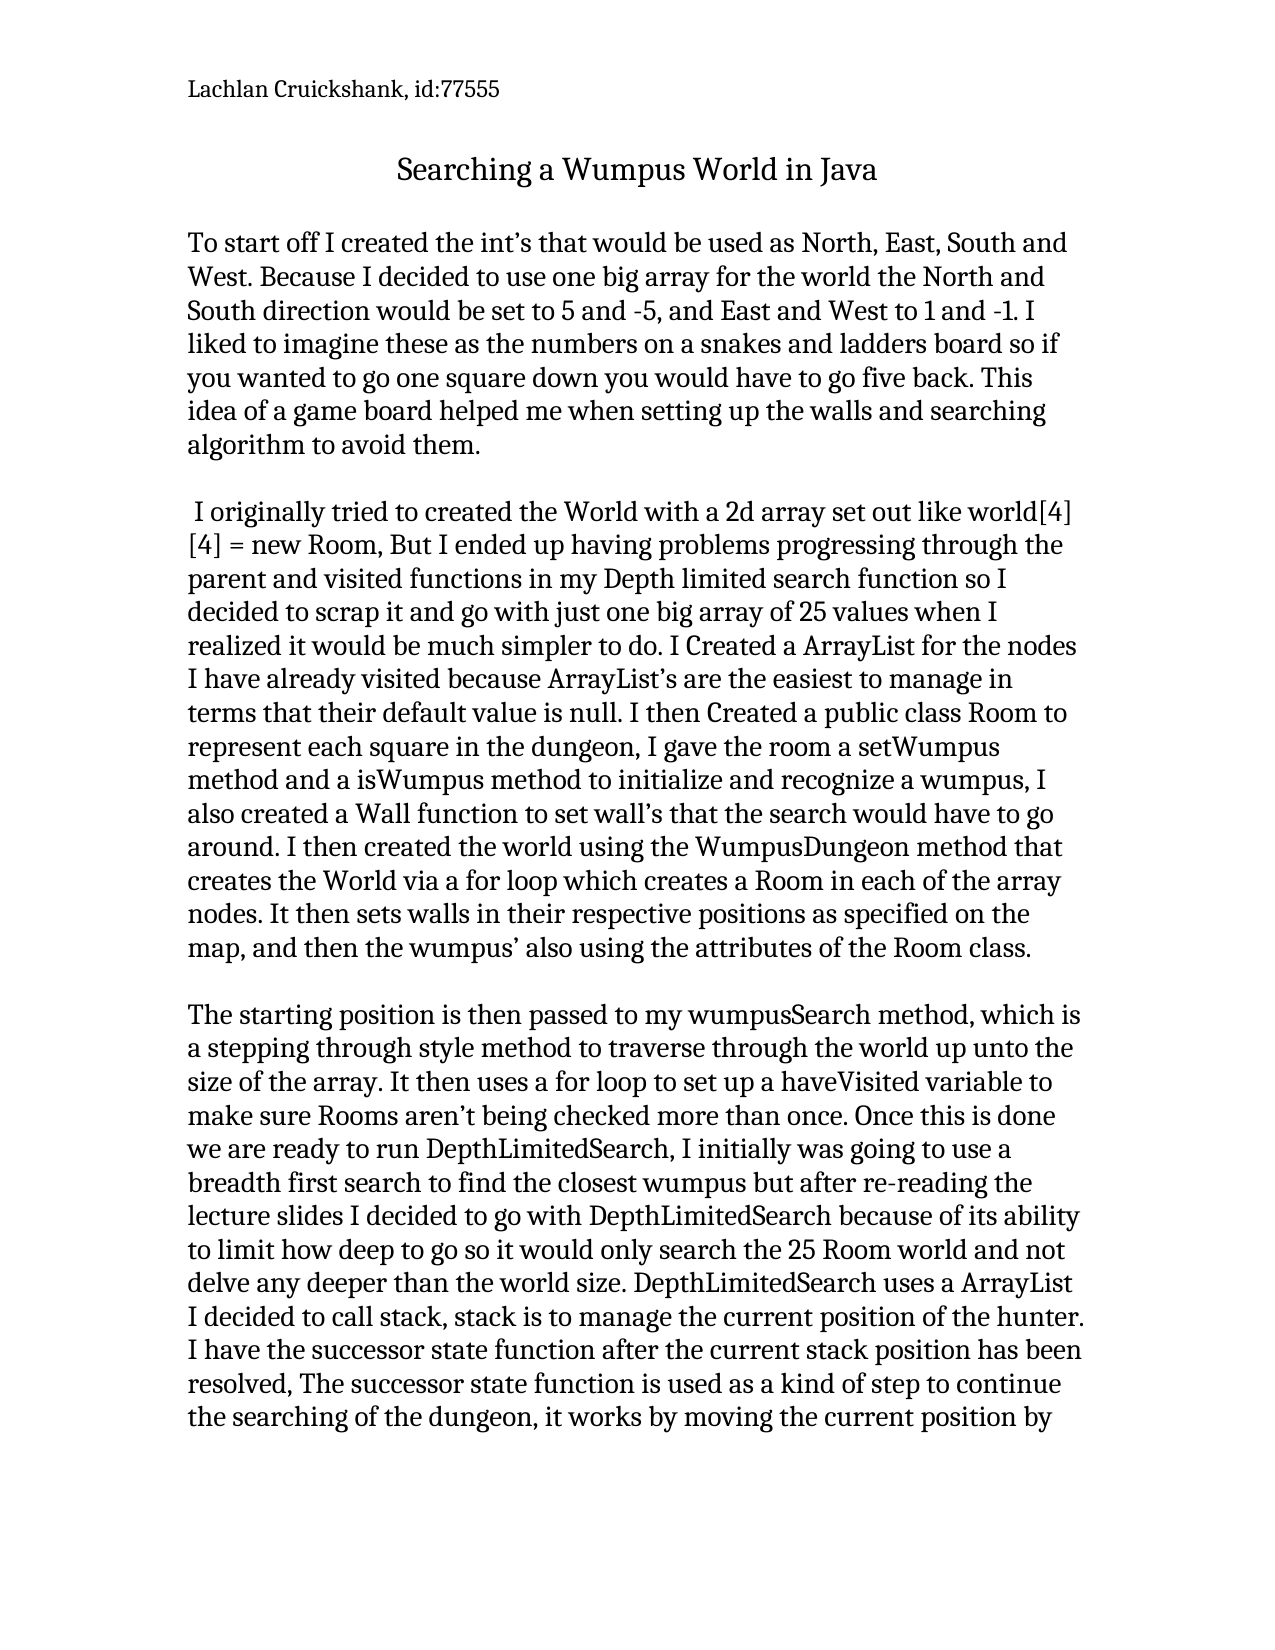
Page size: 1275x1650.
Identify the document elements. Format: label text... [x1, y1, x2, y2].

text Searching a Wumpus World in Java [187, 150, 1087, 188]
text To start off I created the int’s that would be used as North, East, South and West. Because I decided to use one big array for the world the North and South direction would be set to 5 and -5, and East and West to 1 and -1. I liked to imagine these as the numbers on a snakes and ladders board so if you wanted to go one square down you would have to go five back. This idea of a game board helped me when setting up the walls and searching algorithm to avoid them. [187, 227, 1087, 461]
text I originally tried to created the World with a 2d array set out like world[4][4] = new Room, But I ended up having problems progressing through the parent and visited functions in my Depth limited search function so I decided to scrap it and go with just one big array of 25 values when I realized it would be much simpler to do. I Created a ArrayList for the nodes I have already visited because ArrayList’s are the easiest to manage in terms that their default value is null. I then Created a public class Room to represent each square in the dungeon, I gave the room a setWumpus method and a isWumpus method to initialize and recognize a wumpus, I also created a Wall function to set wall’s that the search would have to go around. I then created the world using the WumpusDungeon method that creates the World via a for loop which creates a Room in each of the array nodes. It then sets walls in their respective positions as specified on the map, and then the wumpus’ also using the attributes of the Room class. [187, 495, 1087, 964]
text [187, 998, 1087, 1434]
